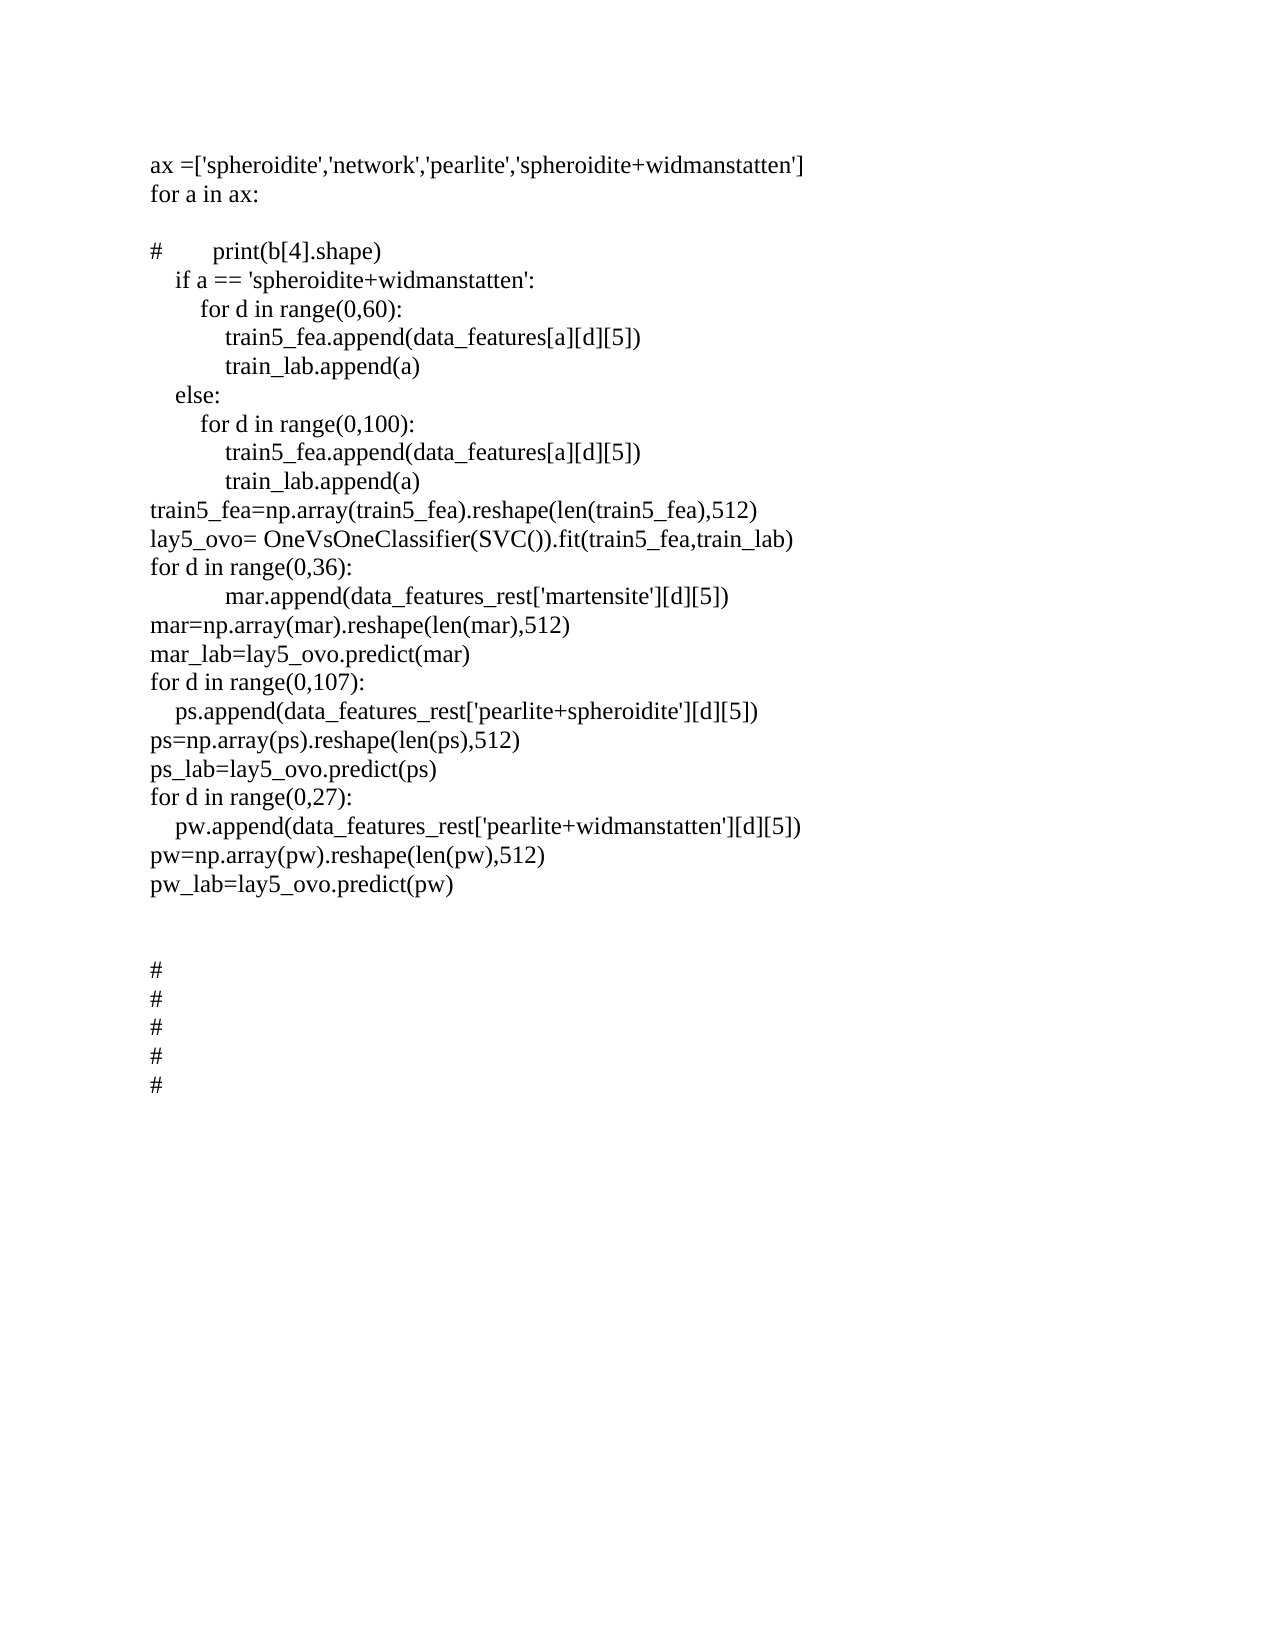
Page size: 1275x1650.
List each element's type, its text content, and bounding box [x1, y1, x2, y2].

text pw=np.array(pw).reshape(len(pw),512) [150, 840, 1125, 869]
text # [150, 1012, 1125, 1041]
text # [150, 1070, 1125, 1099]
text pw_lab=lay5_ovo.predict(pw) [150, 869, 1125, 897]
text else: [150, 380, 1125, 409]
text ax =['spheroidite','network','pearlite','spheroidite+widmanstatten'] [150, 150, 1125, 179]
text for d in range(0,36): [150, 552, 1125, 581]
text # [150, 984, 1125, 1012]
text train_lab.append(a) [150, 466, 1125, 495]
text # [150, 1041, 1125, 1070]
text for a in ax: [150, 179, 1125, 207]
text pw.append(data_features_rest['pearlite+widmanstatten'][d][5]) [150, 811, 1125, 840]
text train5_fea.append(data_features[a][d][5]) [150, 322, 1125, 351]
text for d in range(0,100): [150, 409, 1125, 437]
text ps.append(data_features_rest['pearlite+spheroidite'][d][5]) [150, 696, 1125, 725]
text # [150, 955, 1125, 984]
text mar.append(data_features_rest['martensite'][d][5]) [150, 581, 1125, 610]
text lay5_ovo= OneVsOneClassifier(SVC()).fit(train5_fea,train_lab) [150, 524, 1125, 552]
text ps_lab=lay5_ovo.predict(ps) [150, 754, 1125, 782]
text for d in range(0,107): [150, 667, 1125, 696]
text train5_fea.append(data_features[a][d][5]) [150, 437, 1125, 466]
text ps=np.array(ps).reshape(len(ps),512) [150, 725, 1125, 754]
text # print(b[4].shape) [150, 236, 1125, 265]
text for d in range(0,60): [150, 294, 1125, 322]
text mar_lab=lay5_ovo.predict(mar) [150, 639, 1125, 667]
text mar=np.array(mar).reshape(len(mar),512) [150, 610, 1125, 639]
text train_lab.append(a) [150, 351, 1125, 380]
text for d in range(0,27): [150, 782, 1125, 811]
text train5_fea=np.array(train5_fea).reshape(len(train5_fea),512) [150, 495, 1125, 524]
text if a == 'spheroidite+widmanstatten': [150, 265, 1125, 294]
